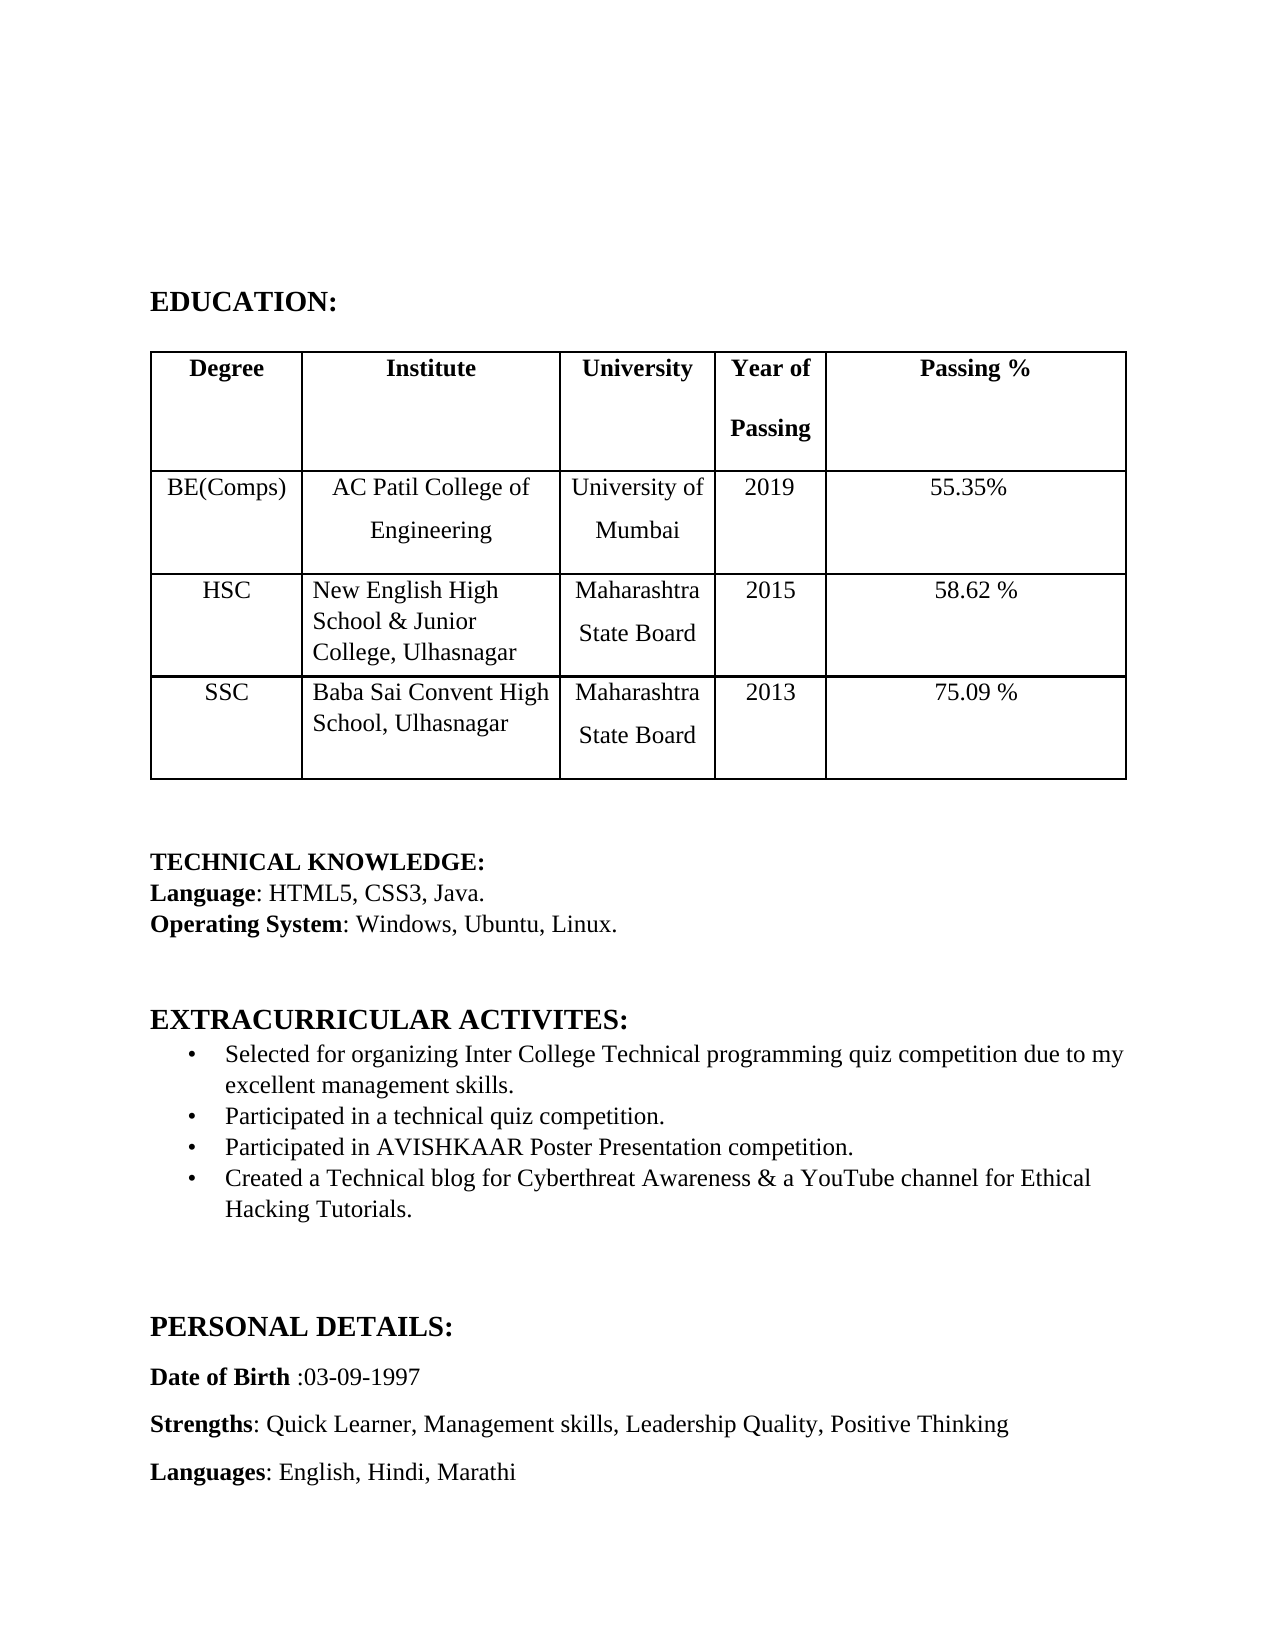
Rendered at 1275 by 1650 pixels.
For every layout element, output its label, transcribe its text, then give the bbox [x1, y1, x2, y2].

table_cell 58.62 % [827, 575, 1125, 675]
table_cell Maharashtra State Board [561, 678, 714, 778]
list Created a Technical blog for Cyberthreat Awareness & a YouTube channel for Ethical Hacking Tutorials. [187, 1163, 1125, 1223]
table_cell University of Mumbai [561, 472, 714, 573]
table_cell 2015 [716, 575, 825, 675]
table_header Institute [303, 353, 559, 470]
text TECHNICAL KNOWLEDGE: [150, 847, 1125, 876]
table_header Degree [152, 353, 301, 470]
list Participated in AVISHKAAR Poster Presentation competition. [187, 1132, 1125, 1161]
table_cell 55.35% [827, 472, 1125, 573]
table_cell AC Patil College of Engineering [303, 472, 559, 573]
text Language: HTML5, CSS3, Java. [150, 878, 1125, 907]
table_header Passing % [827, 353, 1125, 470]
table_cell 75.09 % [827, 678, 1125, 778]
list Participated in a technical quiz competition. [187, 1101, 1125, 1129]
table_header Year of Passing [716, 353, 825, 470]
text EDUCATION: [150, 284, 1125, 317]
text Operating System: Windows, Ubuntu, Linux. [150, 909, 1125, 938]
table_header University [561, 353, 714, 470]
table_cell Maharashtra State Board [561, 575, 714, 675]
text Strengths: Quick Learner, Management skills, Leadership Quality, Positive Thinking [150, 1409, 1125, 1438]
table_cell HSC [152, 575, 301, 675]
text EXTRACURRICULAR ACTIVITES: [150, 1002, 1125, 1036]
table_cell SSC [152, 678, 301, 778]
table_cell New English High School & Junior College, Ulhasnagar [303, 575, 559, 675]
text PERSONAL DETAILS: [150, 1309, 1125, 1342]
table_cell BE(Comps) [152, 472, 301, 573]
table_cell 2019 [716, 472, 825, 573]
table_cell 2013 [716, 678, 825, 778]
text Languages: English, Hindi, Marathi [150, 1457, 1125, 1486]
table_cell Baba Sai Convent High School, Ulhasnagar [303, 678, 559, 778]
list Selected for organizing Inter College Technical programming quiz competition due to my excellent management skills. [187, 1039, 1125, 1098]
text Date of Birth :03-09-1997 [150, 1362, 1125, 1390]
